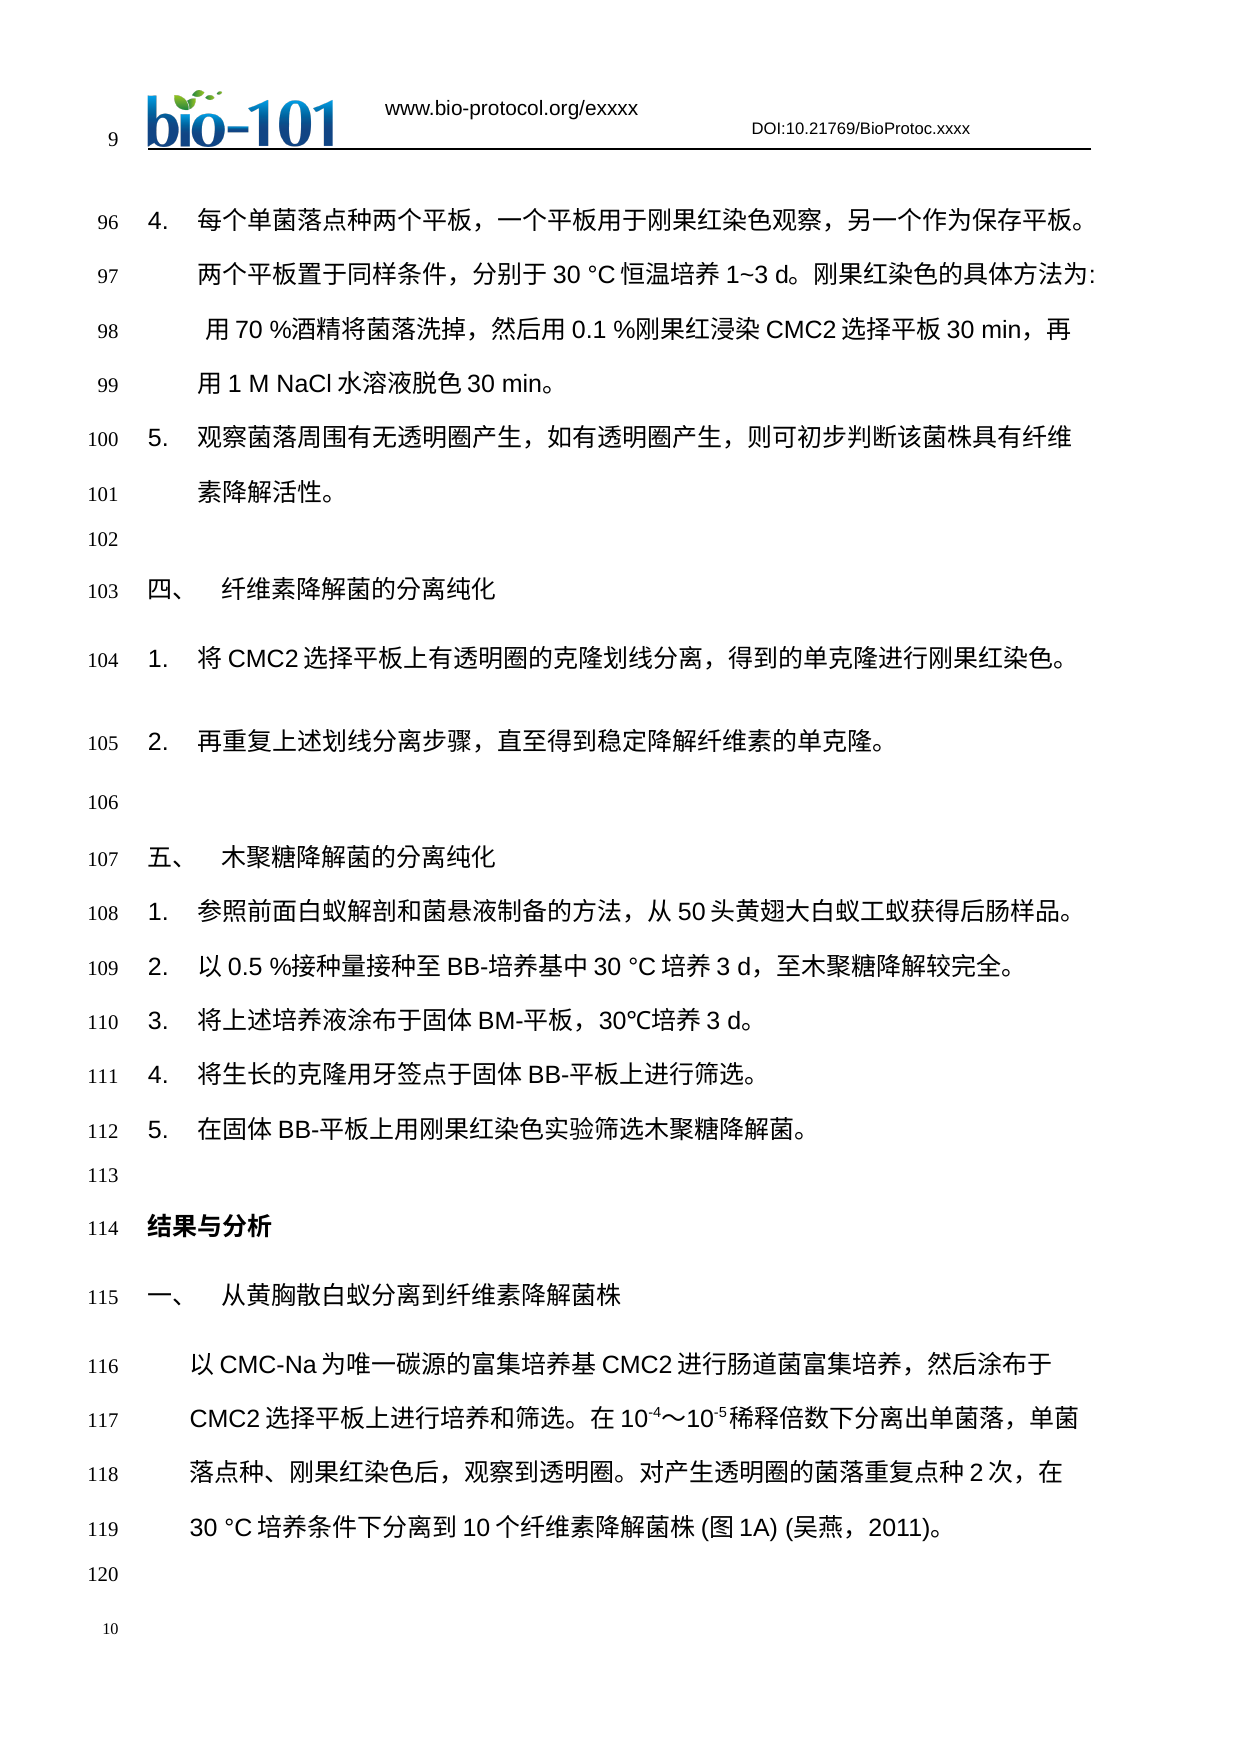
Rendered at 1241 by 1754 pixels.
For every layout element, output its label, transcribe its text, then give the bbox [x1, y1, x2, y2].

list 观察菌落周围有无透明圈产生，如有透明圈产生，则可初步判断该菌株具有纤维素降解活性。 [148, 418, 1092, 508]
list 再重复上述划线分离步骤，直至得到稳定降解纤维素的单克隆。 [148, 707, 1092, 772]
list 将上述培养液涂布于固体BM-平板，30℃培养3 d。 [148, 1000, 1092, 1037]
list 参照前面白蚁解剖和菌悬液制备的方法，从50头黄翅大白蚁工蚁获得后肠样品。 [148, 892, 1092, 928]
list 在固体BB-平板上用刚果红染色实验筛选木聚糖降解菌。 [148, 1109, 1092, 1145]
picture [147, 90, 333, 147]
list 以0.5 %接种量接种至BB-培养基中30 °C培养3 d，至木聚糖降解较完全。 [148, 946, 1092, 982]
list 每个单菌落点种两个平板，一个平板用于刚果红染色观察，另一个作为保存平板。两个平板置于同样条件，分别于30 °C恒温培养1~3 d。刚果红染色的具体方法为: 用70 %酒精将菌落洗掉，然后用0.1 %刚果红浸染CMC2选择平板30 min，再用1 M NaCl水溶液脱色30 min。 [148, 200, 1092, 400]
list 木聚糖降解菌的分离纯化 [148, 837, 1092, 873]
text 以CMC-Na为唯一碳源的富集培养基CMC2进行肠道菌富集培养，然后涂布于CMC2选择平板上进行培养和筛选。在10-4～10-5稀释倍数下分离出单菌落，单菌落点种、刚果红染色后，观察到透明圈。对产生透明圈的菌落重复点种2次，在30 °C培养条件下分离到10个纤维素降解菌株 (图1A) (吴燕，2011)。 [189, 1344, 1092, 1543]
text 结果与分析 [148, 1207, 1092, 1243]
list 将CMC2选择平板上有透明圈的克隆划线分离，得到的单克隆进行刚果红染色。 [148, 624, 1092, 689]
list 从黄胸散白蚁分离到纤维素降解菌株 [148, 1261, 1092, 1326]
list 纤维素降解菌的分离纯化 [148, 570, 1092, 606]
list 将生长的克隆用牙签点于固体BB-平板上进行筛选。 [148, 1055, 1092, 1091]
